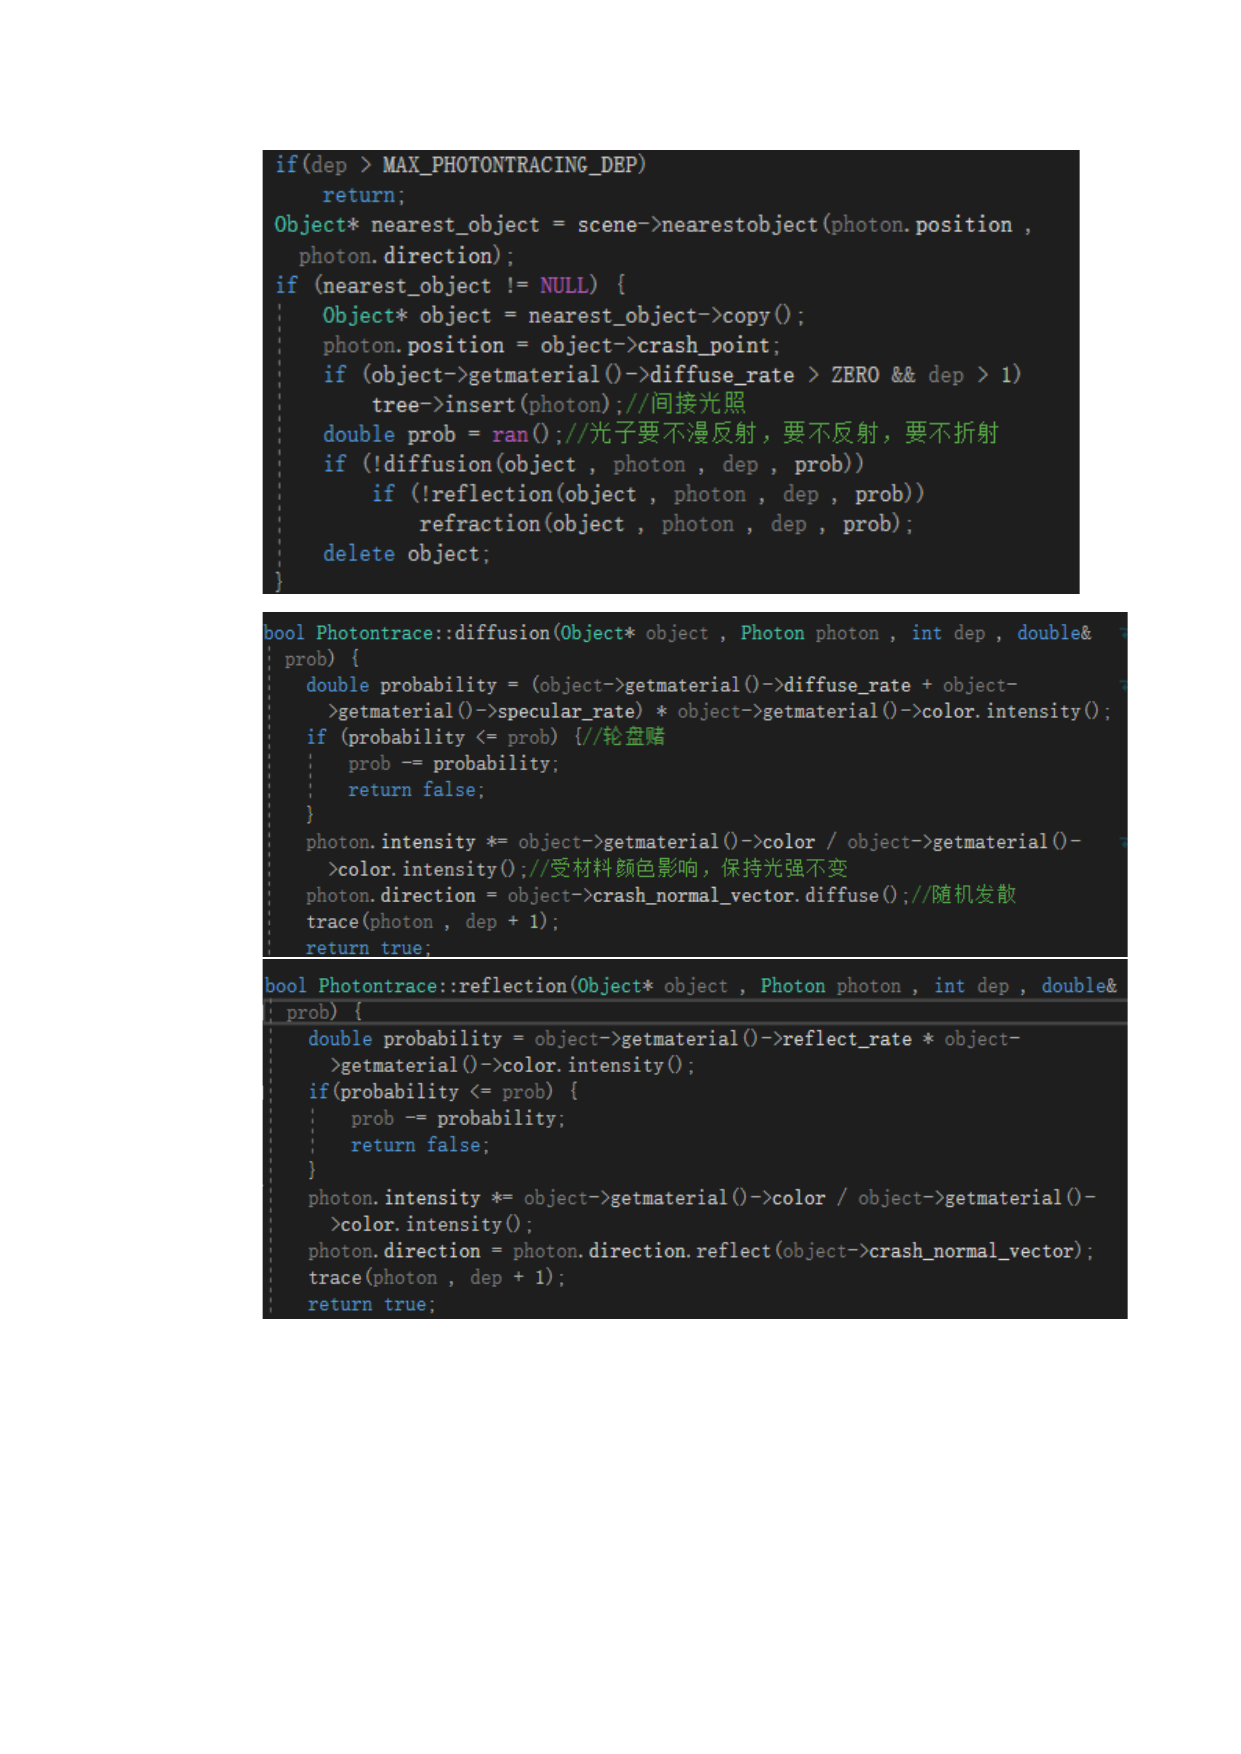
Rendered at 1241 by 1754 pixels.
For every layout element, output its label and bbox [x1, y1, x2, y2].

picture [262, 150, 1080, 594]
picture [262, 612, 1128, 957]
picture [262, 959, 1128, 1319]
